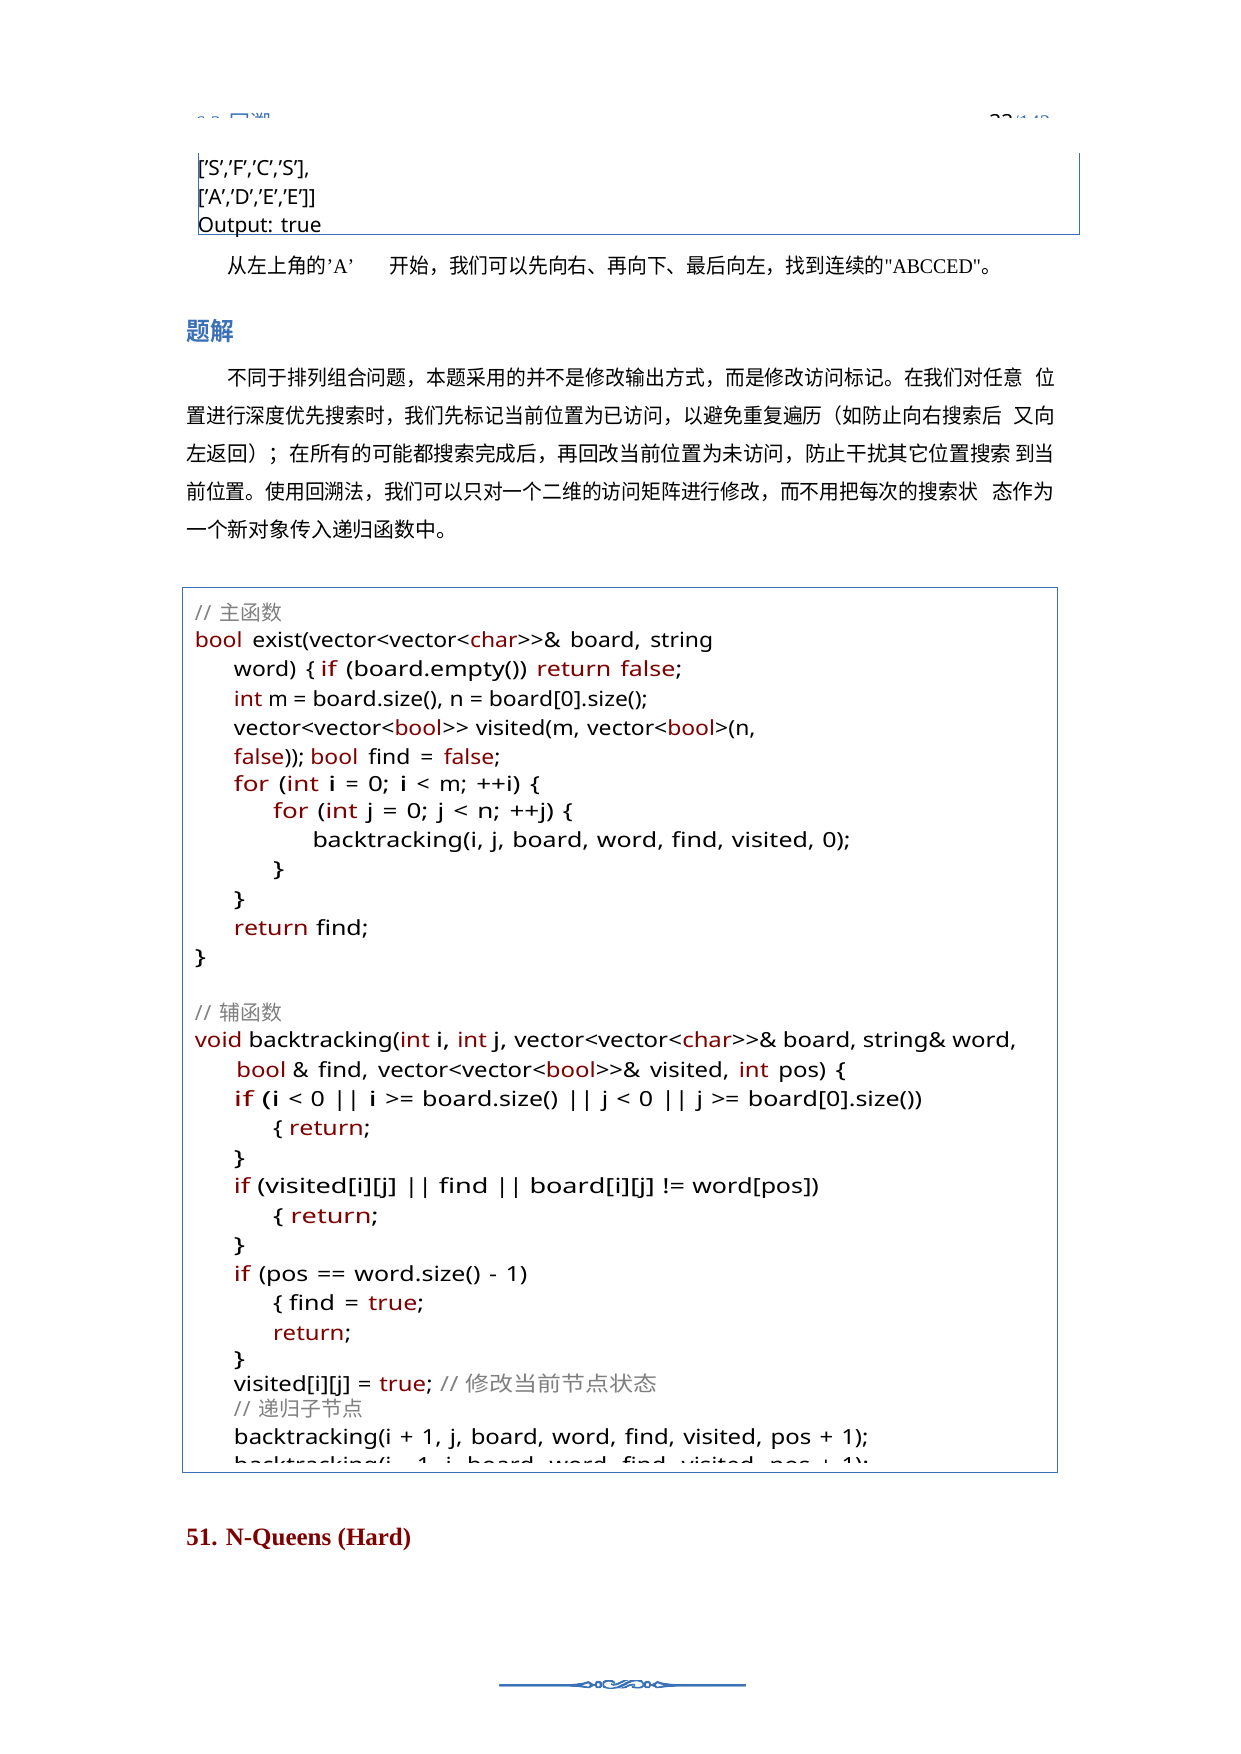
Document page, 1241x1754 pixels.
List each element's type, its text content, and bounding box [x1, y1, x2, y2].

text 从左上角的’A’ 开始，我们可以先向右、再向下、最后向左，找到连续的"ABCCED"。 [227, 249, 1084, 279]
subtitle 51. N-Queens (Hard) [186, 1522, 1084, 1551]
picture [499, 1680, 746, 1689]
subtitle 题解 [186, 312, 1084, 348]
text 不同于排列组合问题，本题采用的并不是修改输出方式，而是修改访问标记。在我们对任意 位置进行深度优先搜索时，我们先标记当前位置为已访问，以避免重复遍历（如防止向右搜索后 又向左返回）；在所有的可能都搜索完成后，再回改当前位置为未访问，防止干扰其它位置搜索到当前位置。使用回溯法，我们可以只对一个二维的访问矩阵进行修改，而不用把每次的搜索状 态作为一个新对象传入递归函数中。 [186, 362, 1054, 544]
